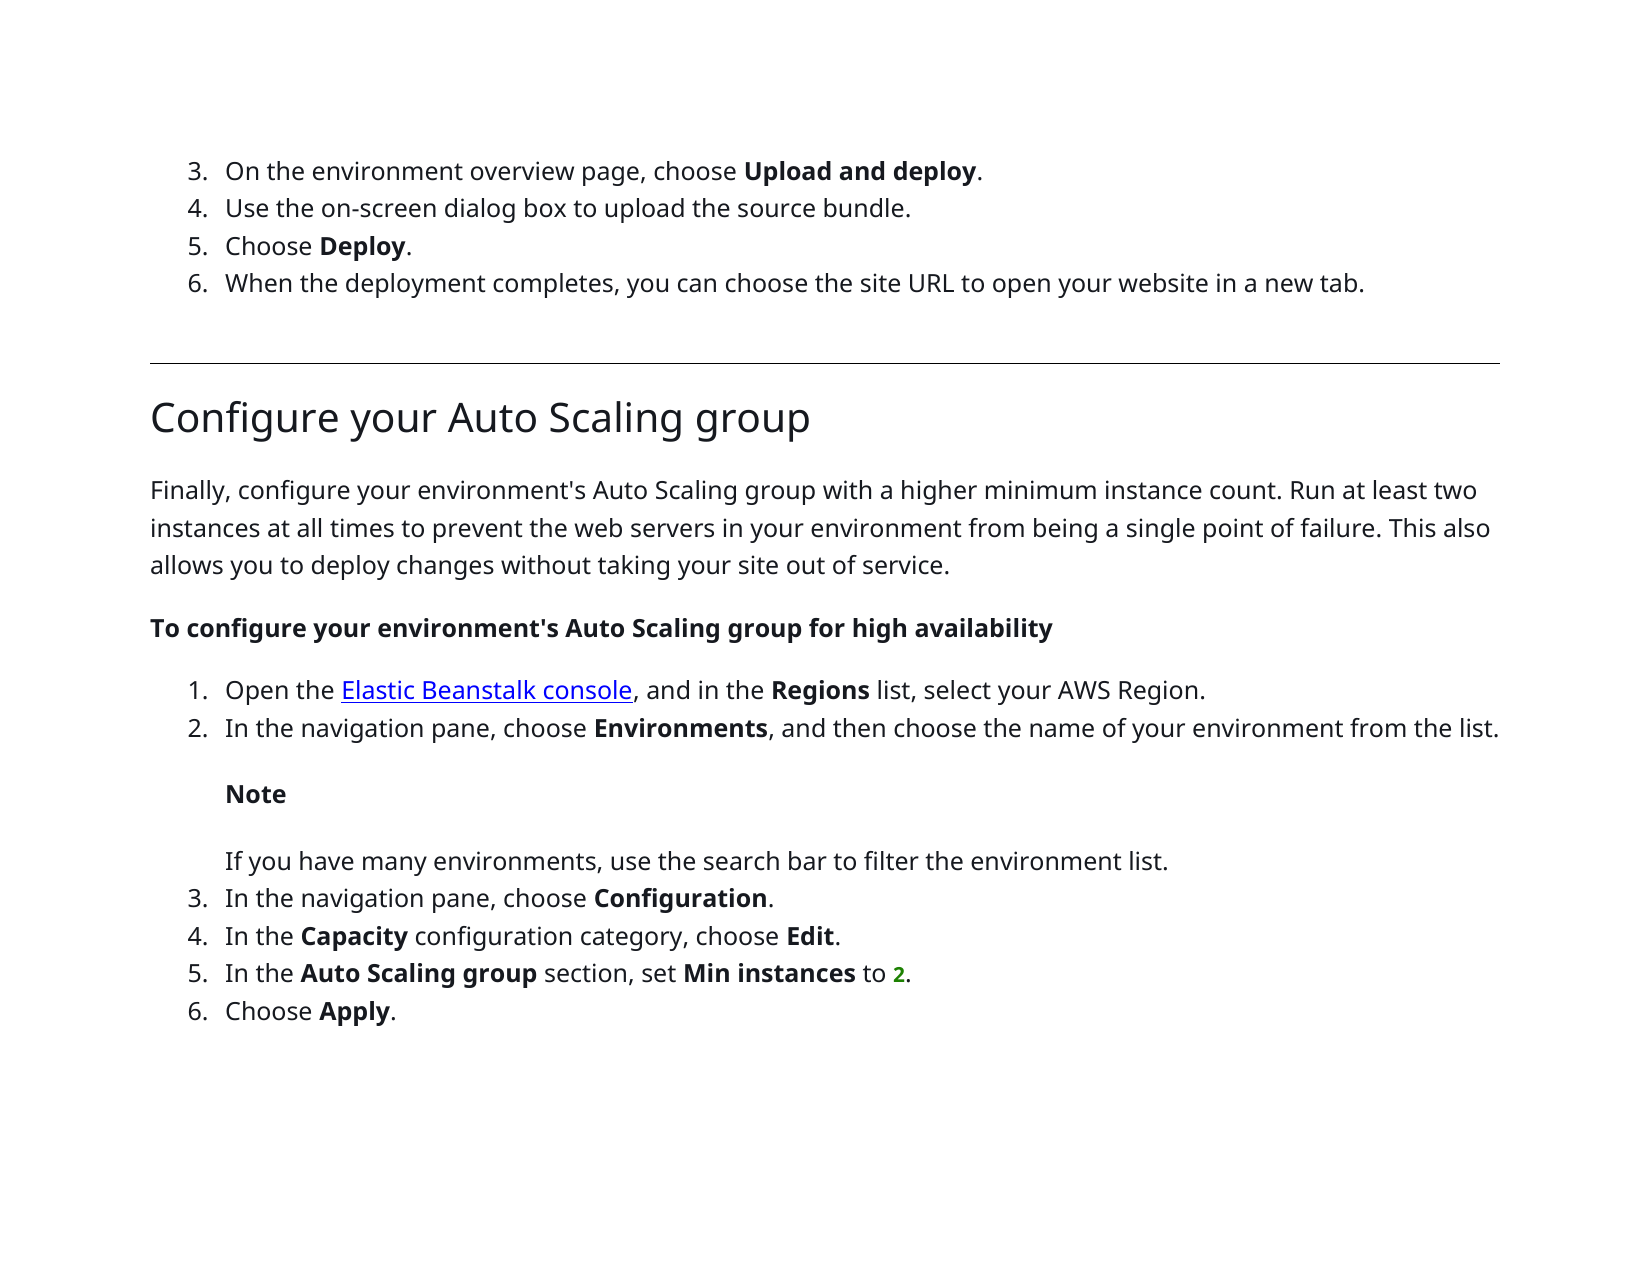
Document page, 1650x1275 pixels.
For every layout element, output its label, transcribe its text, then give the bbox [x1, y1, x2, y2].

list Open the Elastic Beanstalk console, and in the Regions list, select your AWS Region. [187, 669, 1500, 707]
list In the navigation pane, choose Configuration. [187, 878, 1500, 915]
text Note [225, 773, 1500, 811]
list When the deployment completes, you can choose the site URL to open your website in a new tab. [187, 262, 1500, 300]
list In the Capacity configuration category, choose Edit. [187, 915, 1500, 953]
title To configure your environment's Auto Scaling group for high availability [150, 607, 1500, 644]
list Use the on-screen dialog box to upload the source bundle. [187, 187, 1500, 225]
list In the Auto Scaling group section, set Min instances to 2. [187, 953, 1500, 990]
text Finally, configure your environment's Auto Scaling group with a higher minimum instance count. Run at least two instances at all times to prevent the web servers in your environment from being a single point of failure. This also allows you to deploy changes without taking your site out of service. [150, 469, 1500, 582]
list On the environment overview page, choose Upload and deploy. [187, 150, 1500, 187]
subtitle Configure your Auto Scaling group [150, 364, 1500, 444]
list In the navigation pane, choose Environments, and then choose the name of your environment from the list. [187, 707, 1500, 744]
list Choose Deploy. [187, 225, 1500, 262]
list Choose Apply. [187, 990, 1500, 1028]
text If you have many environments, use the search bar to filter the environment list. [225, 840, 1500, 878]
